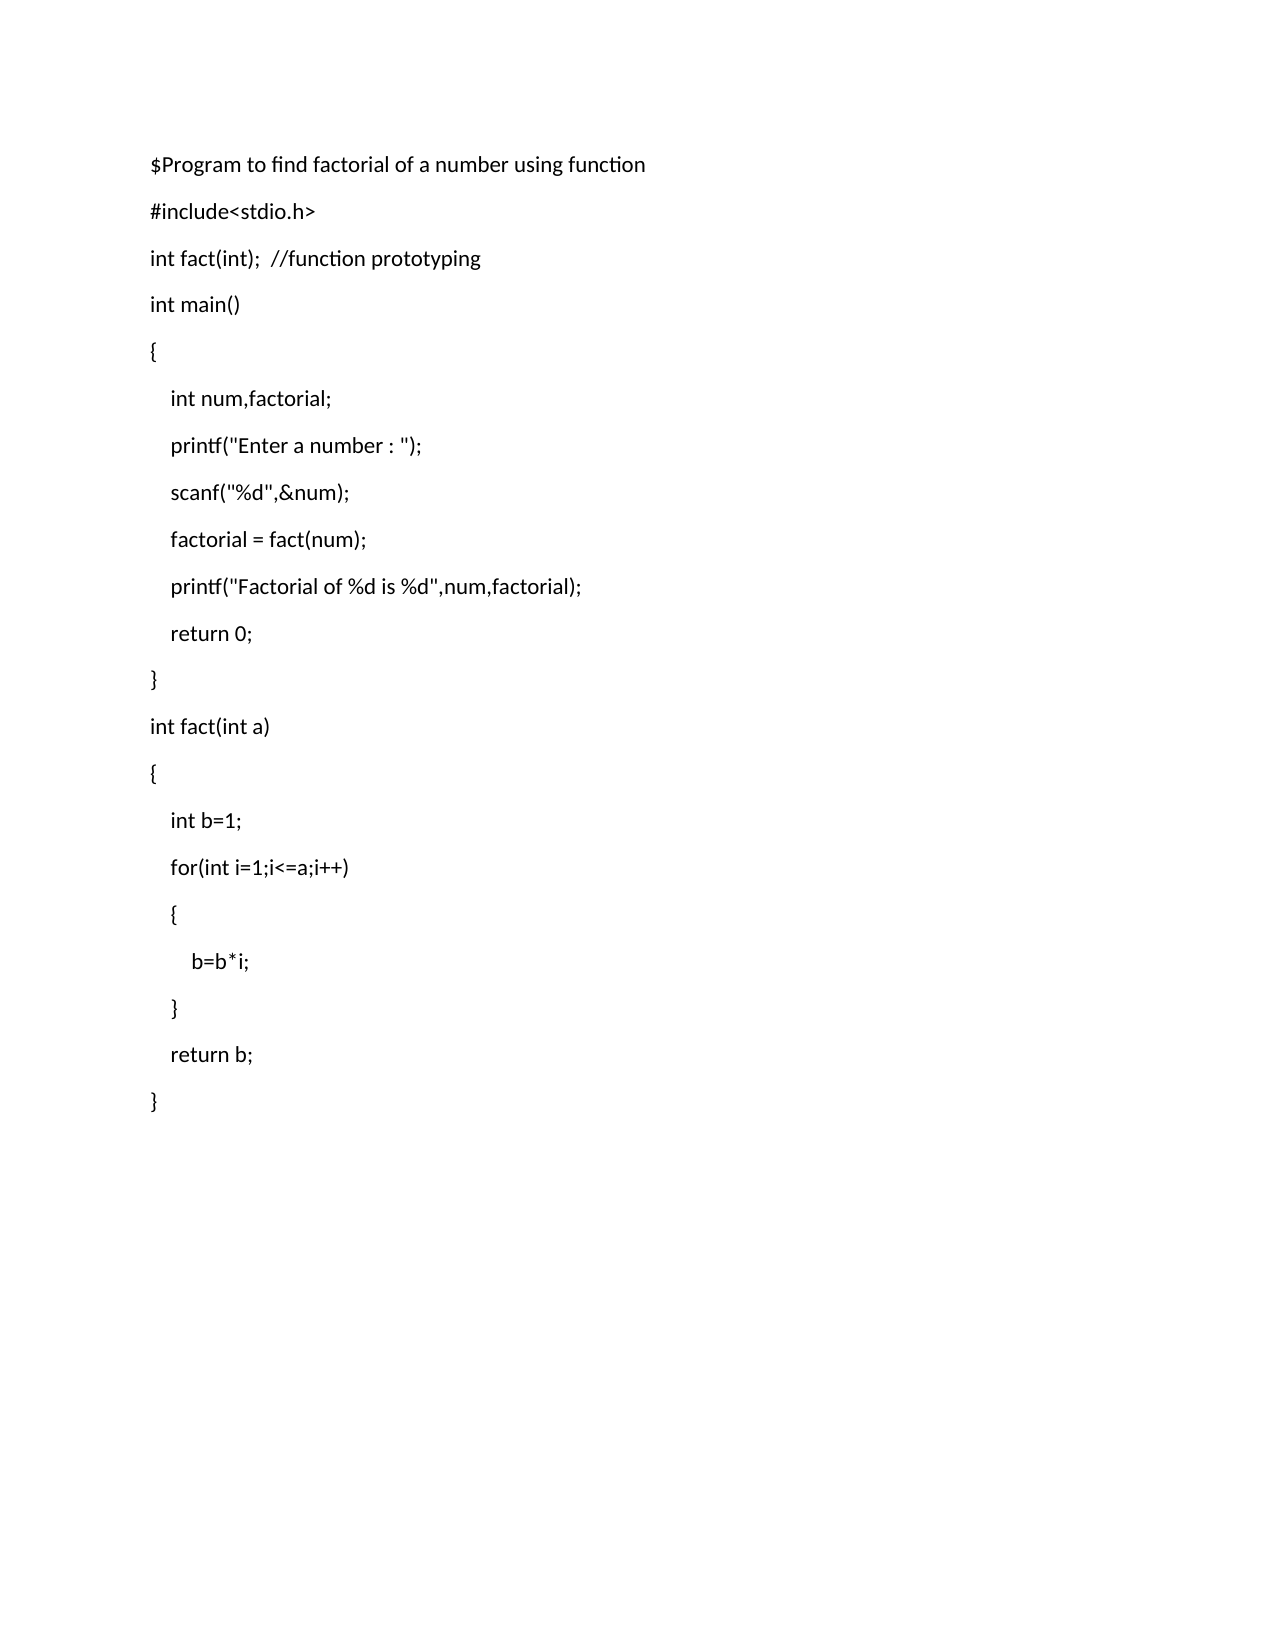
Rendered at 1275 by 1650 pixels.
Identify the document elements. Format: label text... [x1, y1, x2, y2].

text } [150, 666, 1125, 694]
text for(int i=1;i<=a;i++) [150, 853, 1125, 881]
text printf("Enter a number : "); [150, 431, 1125, 459]
text return 0; [150, 619, 1125, 647]
text int main() [150, 291, 1125, 319]
text int num,factorial; [150, 384, 1125, 412]
text $Program to find factorial of a number using function [150, 150, 1125, 178]
text } [150, 1087, 1125, 1116]
text } [150, 994, 1125, 1022]
text #include<stdio.h> [150, 197, 1125, 225]
text int b=1; [150, 806, 1125, 834]
text int fact(int a) [150, 712, 1125, 741]
text b=b*i; [150, 947, 1125, 975]
text { [150, 337, 1125, 366]
text { [150, 900, 1125, 928]
text return b; [150, 1041, 1125, 1069]
text printf("Factorial of %d is %d",num,factorial); [150, 572, 1125, 600]
text scanf("%d",&num); [150, 478, 1125, 506]
text factorial = fact(num); [150, 525, 1125, 553]
text { [150, 759, 1125, 787]
text int fact(int); //function prototyping [150, 244, 1125, 272]
